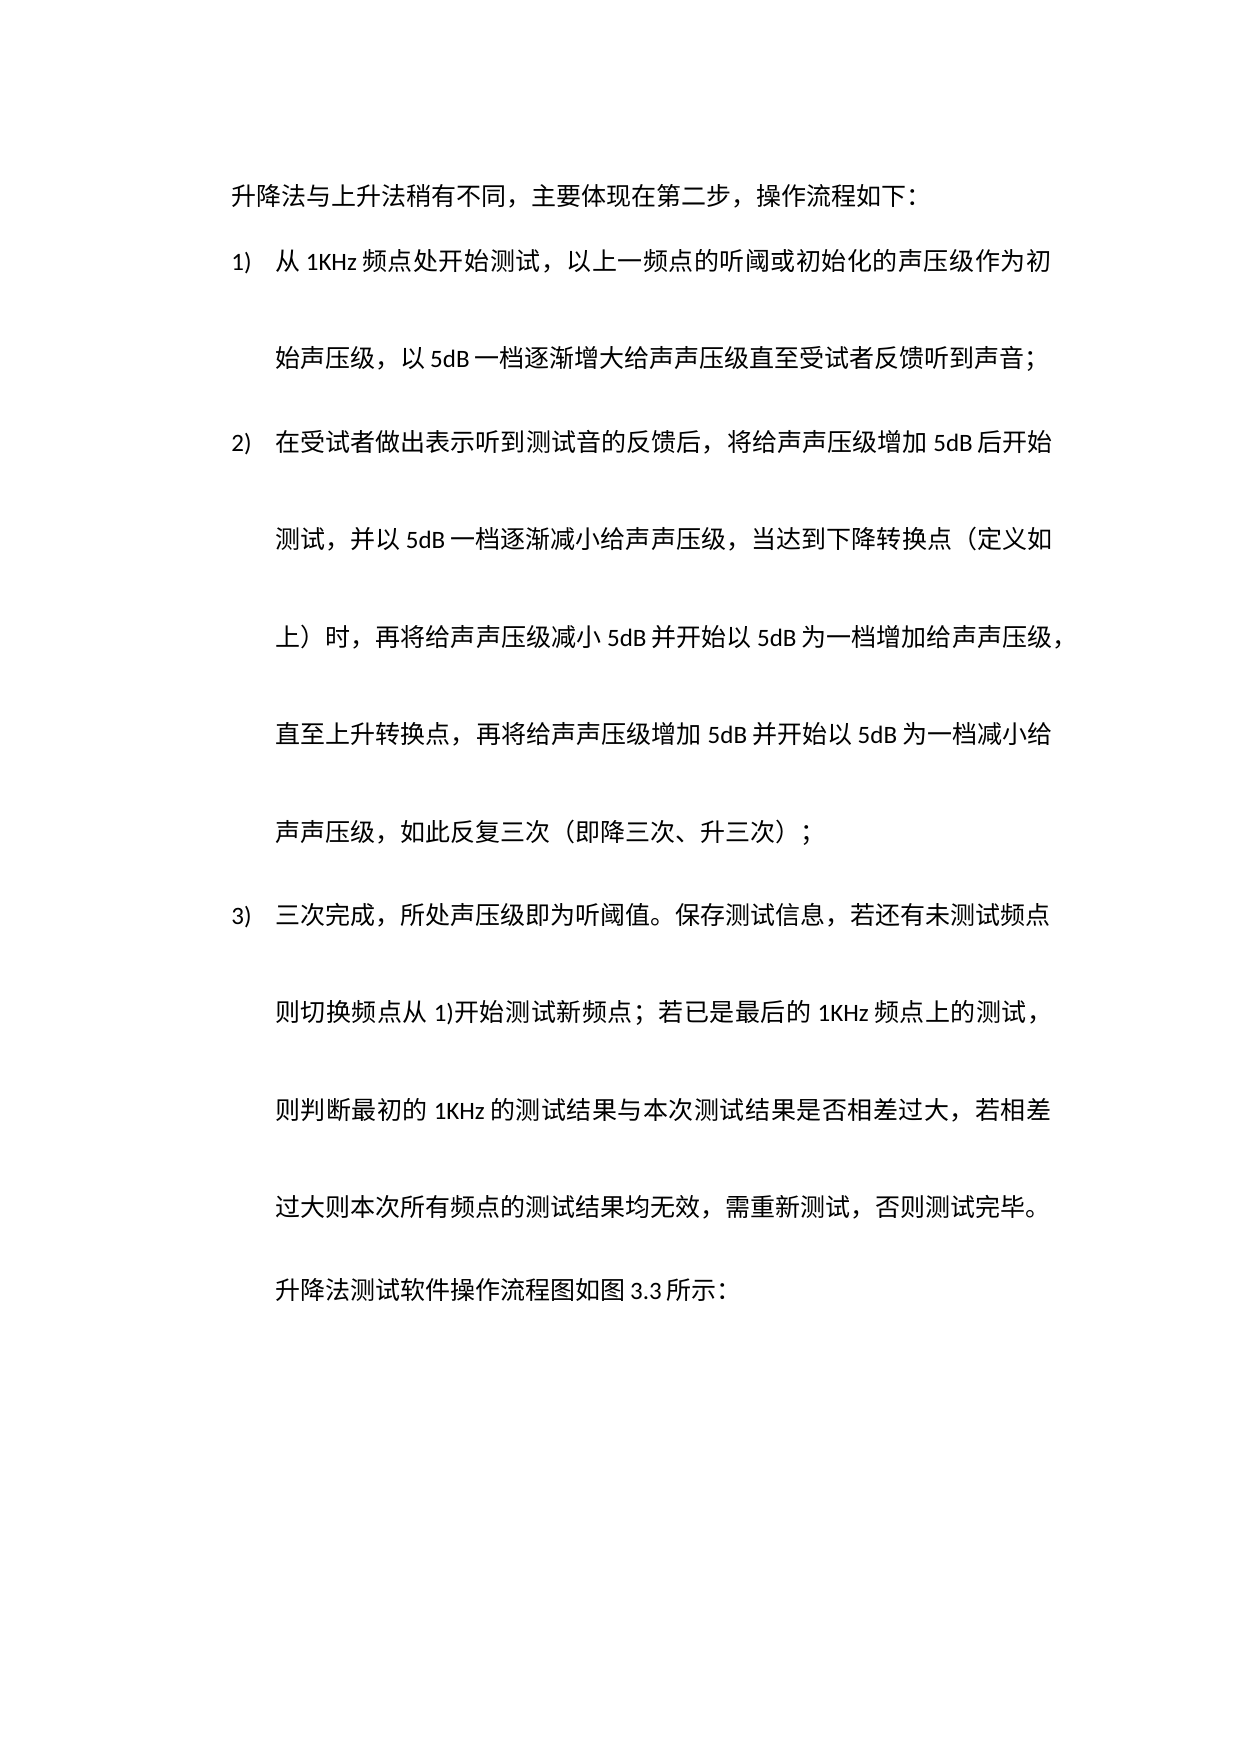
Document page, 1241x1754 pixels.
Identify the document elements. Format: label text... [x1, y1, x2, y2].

list 升降法测试软件操作流程图如图3.3所示： [275, 1256, 1053, 1321]
list 在受试者做出表示听到测试音的反馈后，将给声声压级增加5dB后开始测试，并以5dB一档逐渐减小给声声压级，当达到下降转换点（定义如上）时，再将给声声压级减小5dB并开始以5dB为一档增加给声声压级，直至上升转换点，再将给声声压级增加5dB并开始以5dB为一档减小给声声压级，如此反复三次（即降三次、升三次）； [231, 408, 1053, 863]
list 三次完成，所处声压级即为听阈值。保存测试信息，若还有未测试频点则切换频点从1)开始测试新频点；若已是最后的1KHz频点上的测试，则判断最初的1KHz的测试结果与本次测试结果是否相差过大，若相差过大则本次所有频点的测试结果均无效，需重新测试，否则测试完毕。 [231, 881, 1053, 1238]
list 从1KHz频点处开始测试，以上一频点的听阈或初始化的声压级作为初始声压级，以5dB一档逐渐增大给声声压级直至受试者反馈听到声音； [231, 227, 1053, 389]
text 升降法与上升法稍有不同，主要体现在第二步，操作流程如下： [187, 162, 1053, 227]
